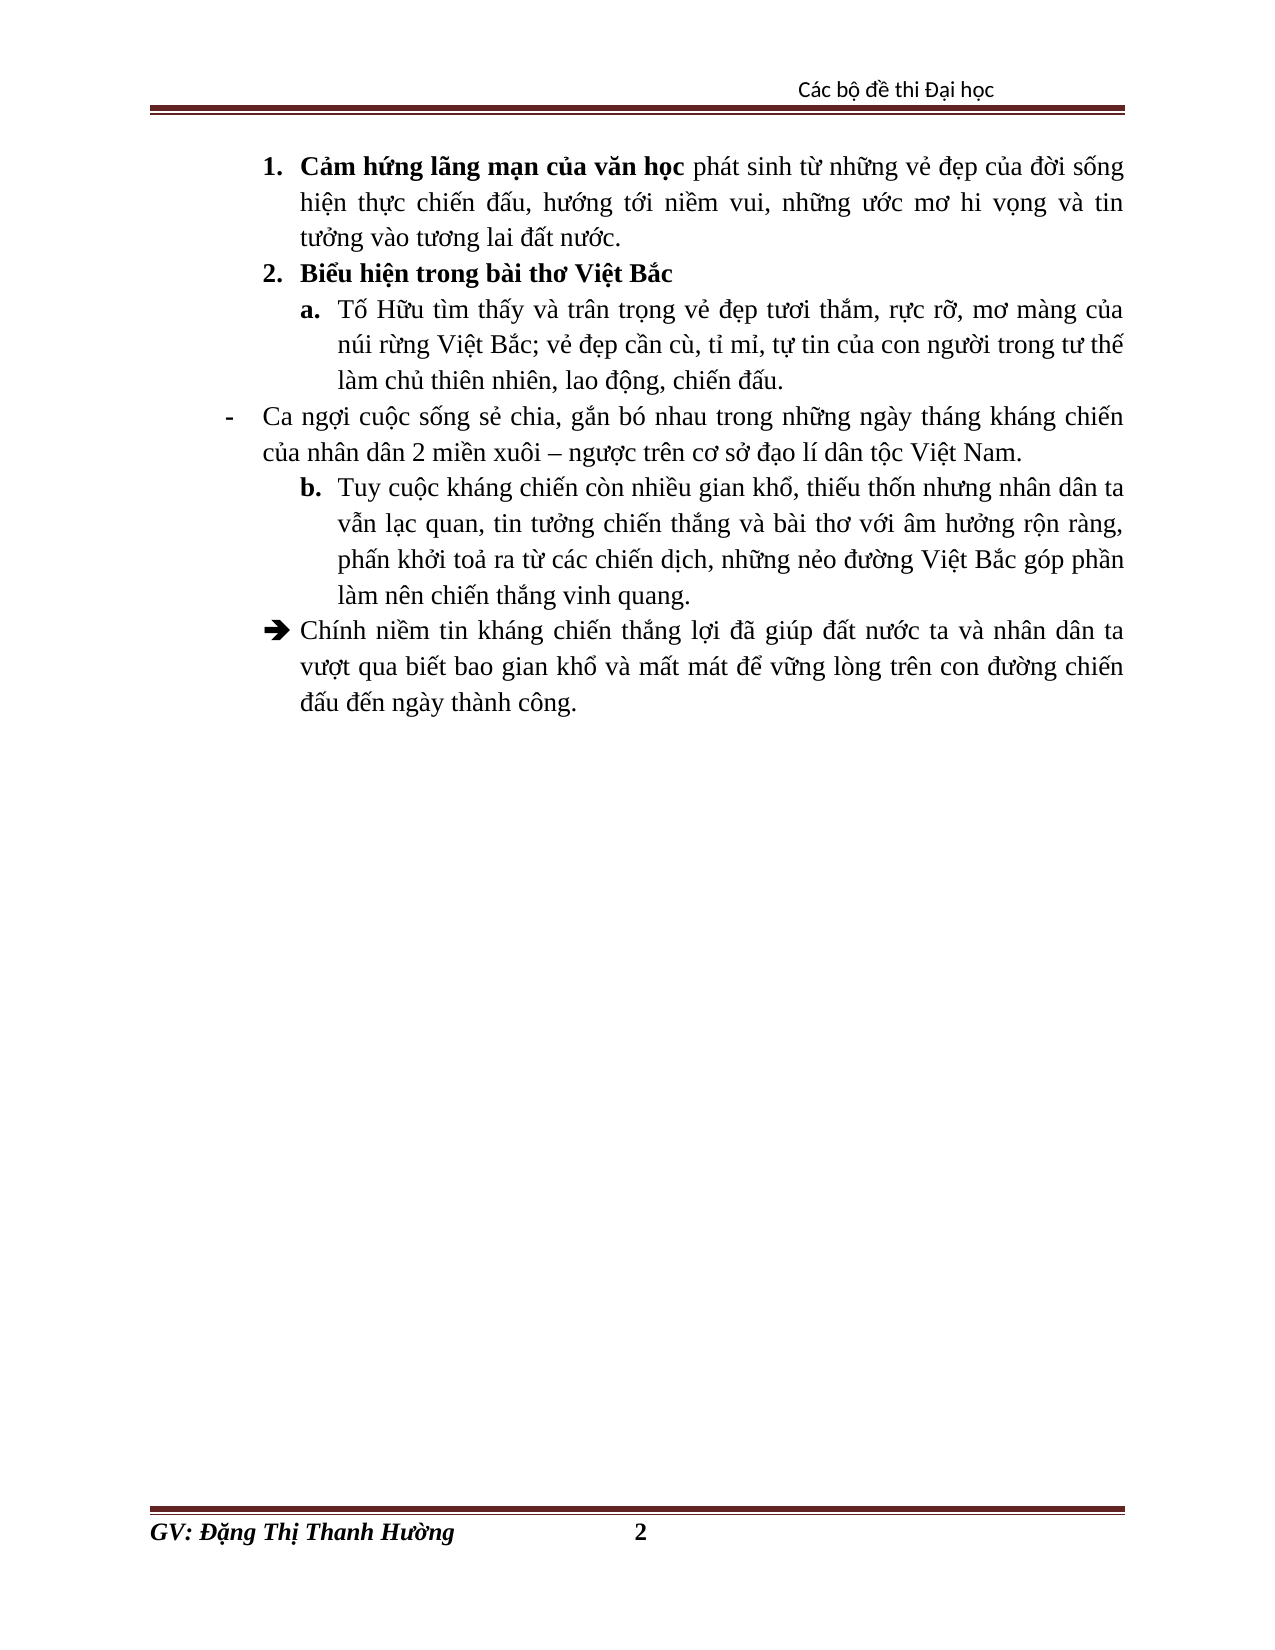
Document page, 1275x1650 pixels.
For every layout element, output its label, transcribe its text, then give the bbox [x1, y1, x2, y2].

list Chính niềm tin kháng chiến thắng lợi đã giúp đất nước ta và nhân dân ta vượt qua biết bao gian khổ và mất mát để vững lòng trên con đường chiến đấu đến ngày thành công. [262, 614, 1125, 717]
list Ca ngợi cuộc sống sẻ chia, gắn bó nhau trong những ngày tháng kháng chiến của nhân dân 2 miền xuôi – ngược trên cơ sở đạo lí dân tộc Việt Nam. [225, 400, 1125, 467]
list Tố Hữu tìm thấy và trân trọng vẻ đẹp tươi thắm, rực rỡ, mơ màng của núi rừng Việt Bắc; vẻ đẹp cần cù, tỉ mỉ, tự tin của con người trong tư thế làm chủ thiên nhiên, lao động, chiến đấu. [300, 293, 1125, 396]
list Biểu hiện trong bài thơ Việt Bắc [262, 257, 1125, 288]
list Cảm hứng lãng mạn của văn học phát sinh từ những vẻ đẹp của đời sống hiện thực chiến đấu, hướng tới niềm vui, những ước mơ hi vọng và tin tưởng vào tương lai đất nước. [262, 150, 1125, 253]
list Tuy cuộc kháng chiến còn nhiều gian khổ, thiếu thốn nhưng nhân dân ta vẫn lạc quan, tin tưởng chiến thắng và bài thơ với âm hưởng rộn ràng, phấn khởi toả ra từ các chiến dịch, những nẻo đường Việt Bắc góp phần làm nên chiến thắng vinh quang. [300, 472, 1125, 610]
